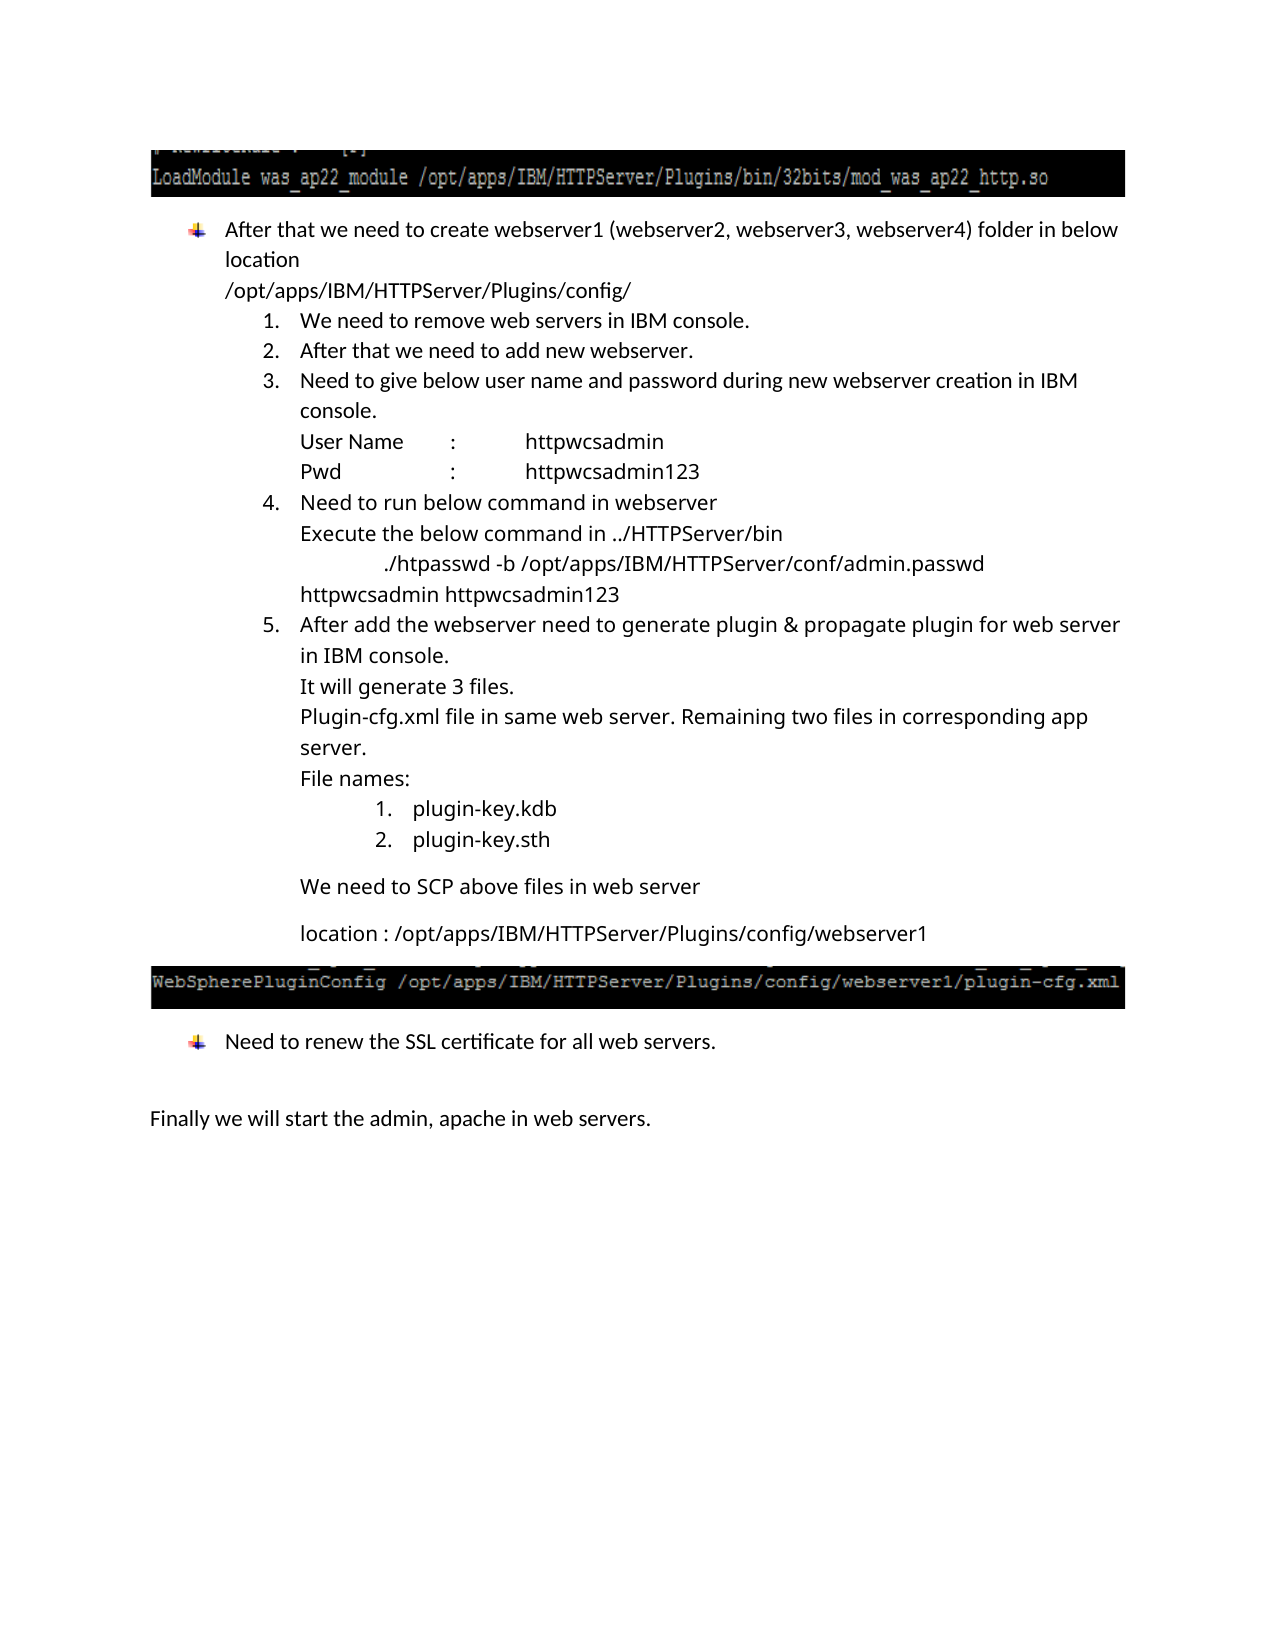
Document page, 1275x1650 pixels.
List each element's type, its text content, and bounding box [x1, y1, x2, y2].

list Execute the below command in ../HTTPServer/bin ./htpasswd -b /opt/apps/IBM/HTTPServer/conf/admin.passwd httpwcsadmin httpwcsadmin123 [300, 519, 1125, 608]
list Need to run below command in webserver [262, 488, 1125, 516]
text Finally we will start the admin, apache in web servers. [150, 1104, 1125, 1132]
list plugin-key.kdb [375, 794, 1125, 823]
text location : /opt/apps/IBM/HTTPServer/Plugins/config/webserver1 [300, 919, 1125, 948]
list File names: [300, 764, 1125, 792]
list plugin-key.sth [375, 825, 1125, 853]
text We need to SCP above files in web server [300, 872, 1125, 901]
list Need to give below user name and password during new webserver creation in IBM console. [262, 366, 1125, 424]
list After that we need to add new webserver. [262, 336, 1125, 364]
list It will generate 3 files. [300, 672, 1125, 700]
list Pwd : httpwcsadmin123 [225, 457, 1125, 486]
list Plugin-cfg.xml file in same web server. Remaining two files in corresponding app server. [300, 702, 1125, 761]
list After that we need to create webserver1 (webserver2, webserver3, webserver4) folder in below location [187, 215, 1125, 273]
list We need to remove web servers in IBM console. [262, 306, 1125, 334]
picture [188, 221, 206, 238]
list After add the webserver need to generate plugin & propagate plugin for web server in IBM console. [262, 611, 1125, 669]
picture [188, 1033, 206, 1050]
list User Name : httpwcsadmin [225, 427, 1125, 455]
list /opt/apps/IBM/HTTPServer/Plugins/config/ [225, 276, 1125, 304]
picture [150, 966, 1125, 1009]
list Need to renew the SSL certificate for all web servers. [187, 1027, 1125, 1055]
picture [150, 150, 1125, 197]
